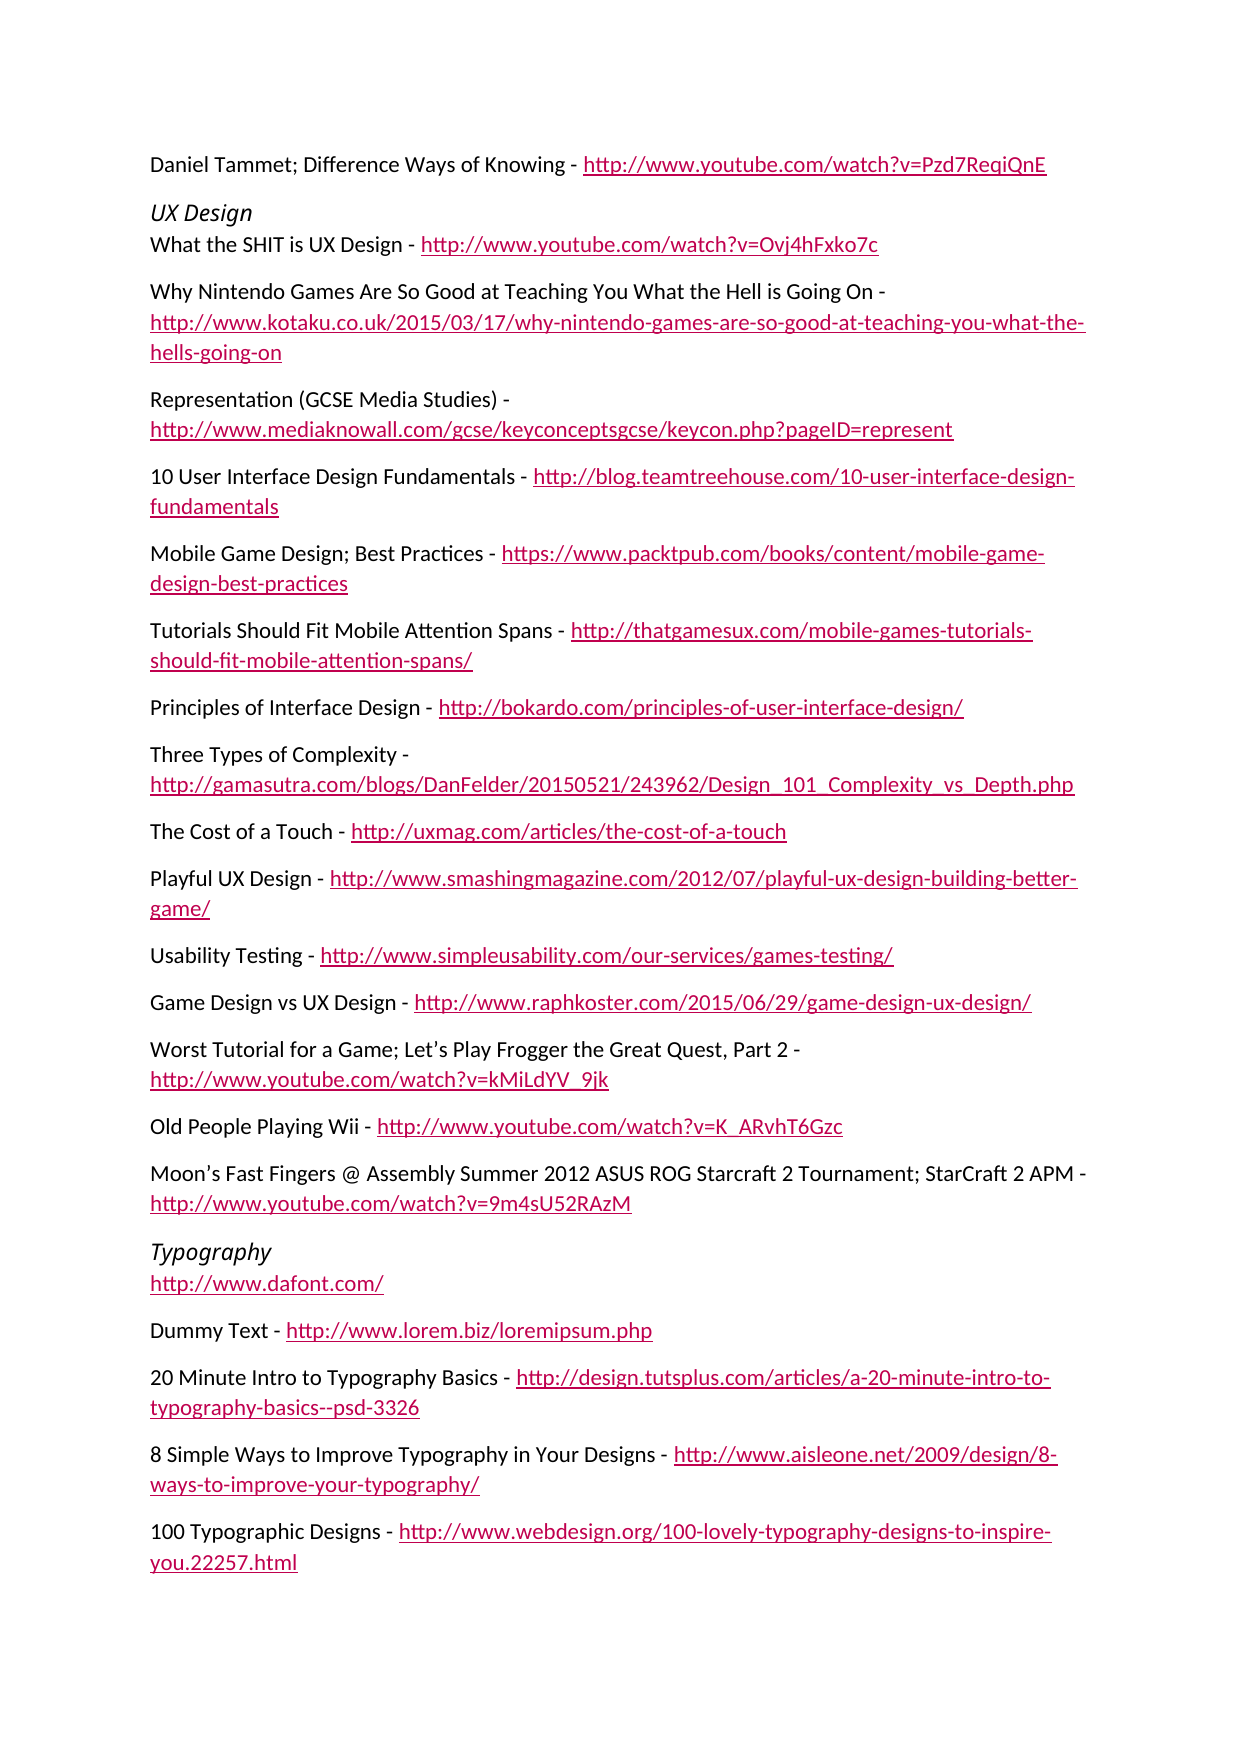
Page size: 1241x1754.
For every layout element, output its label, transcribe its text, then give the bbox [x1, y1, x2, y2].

text Daniel Tammet; Difference Ways of Knowing - http://www.youtube.com/watch?v=Pzd7ReqiQnE [150, 150, 1090, 178]
text Principles of Interface Design - http://bokardo.com/principles-of-user-interface-design/ [150, 693, 1090, 721]
text Tutorials Should Fit Mobile Attention Spans - http://thatgamesux.com/mobile-games-tutorials-should-fit-mobile-attention-spans/ [150, 616, 1090, 674]
text Moon’s Fast Fingers @ Assembly Summer 2012 ASUS ROG Starcraft 2 Tournament; StarCraft 2 APM - http://www.youtube.com/watch?v=9m4sU52RAzM [150, 1159, 1090, 1217]
text Why Nintendo Games Are So Good at Teaching You What the Hell is Going On - http://www.kotaku.co.uk/2015/03/17/why-nintendo-games-are-so-good-at-teaching-you-what-the-hells-going-on [150, 277, 1090, 366]
text The Cost of a Touch - http://uxmag.com/articles/the-cost-of-a-touch [150, 817, 1090, 845]
text 100 Typographic Designs - http://www.webdesign.org/100-lovely-typography-designs-to-inspire-you.22257.html [150, 1517, 1090, 1576]
text What the SHIT is UX Design - http://www.youtube.com/watch?v=Ovj4hFxko7c [150, 231, 1090, 259]
text 20 Minute Intro to Typography Basics - http://design.tutsplus.com/articles/a-20-minute-intro-to-typography-basics--psd-3326 [150, 1363, 1090, 1422]
text Representation (GCSE Media Studies) - http://www.mediaknowall.com/gcse/keyconceptsgcse/keycon.php?pageID=represent [150, 385, 1090, 443]
text Usability Testing - http://www.simpleusability.com/our-services/games-testing/ [150, 941, 1090, 969]
text Playful UX Design - http://www.smashingmagazine.com/2012/07/playful-ux-design-building-better-game/ [150, 864, 1090, 922]
text 10 User Interface Design Fundamentals - http://blog.teamtreehouse.com/10-user-interface-design-fundamentals [150, 462, 1090, 520]
text http://www.dafont.com/ [150, 1269, 1090, 1298]
text Dummy Text - http://www.lorem.biz/loremipsum.php [150, 1316, 1090, 1344]
subtitle UX Design [150, 197, 1090, 228]
text Worst Tutorial for a Game; Let’s Play Frogger the Great Quest, Part 2 - http://www.youtube.com/watch?v=kMiLdYV_9jk [150, 1035, 1090, 1093]
text Game Design vs UX Design - http://www.raphkoster.com/2015/06/29/game-design-ux-design/ [150, 988, 1090, 1016]
subtitle Typography [150, 1236, 1090, 1267]
text 8 Simple Ways to Improve Typography in Your Designs - http://www.aisleone.net/2009/design/8-ways-to-improve-your-typography/ [150, 1440, 1090, 1499]
text Old People Playing Wii - http://www.youtube.com/watch?v=K_ARvhT6Gzc [150, 1112, 1090, 1140]
text Three Types of Complexity - http://gamasutra.com/blogs/DanFelder/20150521/243962/Design_101_Complexity_vs_Depth.php [150, 740, 1090, 798]
text Mobile Game Design; Best Practices - https://www.packtpub.com/books/content/mobile-game-design-best-practices [150, 539, 1090, 597]
